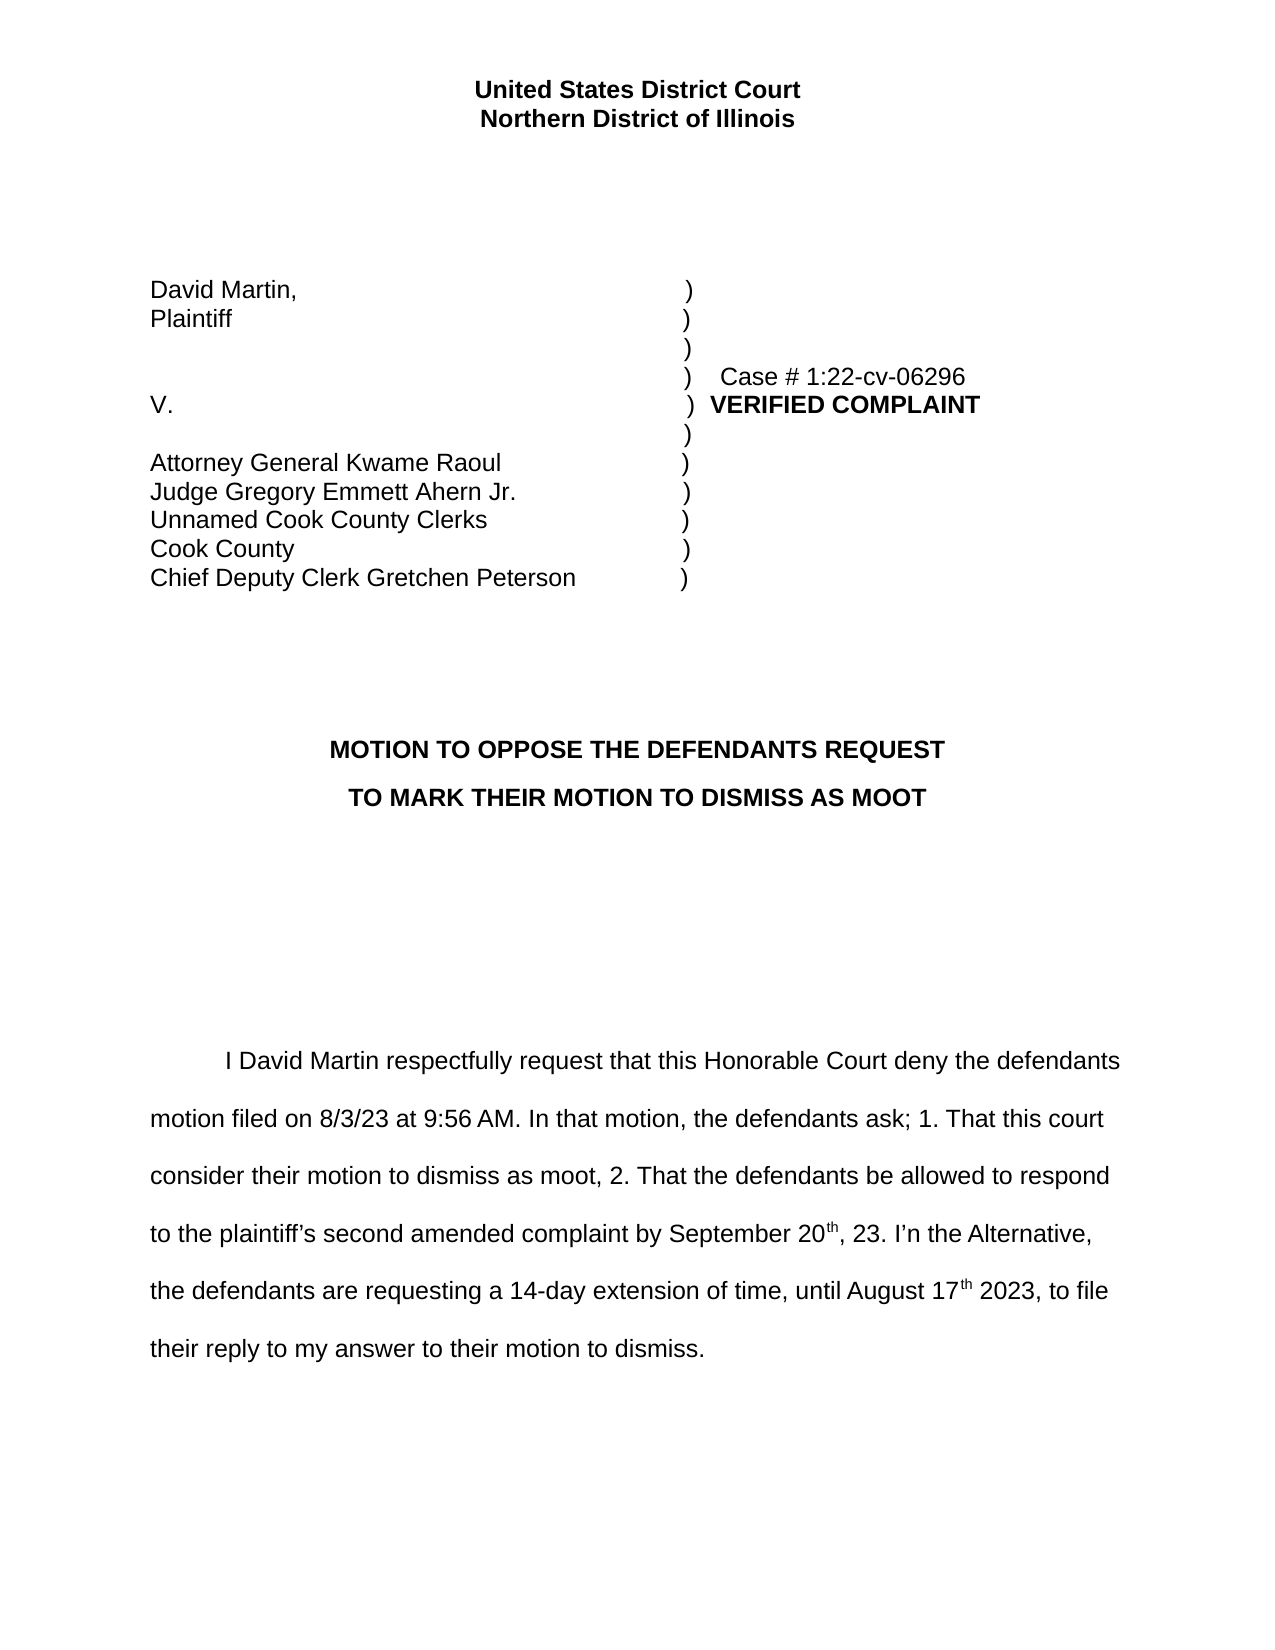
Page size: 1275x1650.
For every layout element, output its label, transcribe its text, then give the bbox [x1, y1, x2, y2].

text Plaintiff ) [150, 304, 1125, 333]
text Chief Deputy Clerk Gretchen Peterson ) [150, 563, 1125, 592]
text TO MARK THEIR MOTION TO DISMISS AS MOOT [150, 783, 1125, 811]
text ) Case # 1:22-cv-06296 [150, 362, 1125, 391]
text David Martin, ) [150, 276, 1125, 304]
text Attorney General Kwame Raoul ) [150, 448, 1125, 477]
text V. ) VERIFIED COMPLAINT [150, 391, 1125, 419]
text MOTION TO OPPOSE THE DEFENDANTS REQUEST [150, 735, 1125, 764]
text ) [150, 419, 1125, 448]
text Cook County ) [150, 534, 1125, 563]
text Judge Gregory Emmett Ahern Jr. ) [150, 477, 1125, 506]
text Unnamed Cook County Clerks ) [150, 506, 1125, 534]
text ) [150, 333, 1125, 362]
text I David Martin respectfully request that this Honorable Court deny the defendants motion filed on 8/3/23 at 9:56 AM. In that motion, the defendants ask; 1. That this court consider their motion to dismiss as moot, 2. That the defendants be allowed to respond to the plaintiff’s second amended complaint by September 20th, 23. I’n the Alternative, the defendants are requesting a 14-day extension of time, until August 17th 2023, to file their reply to my answer to their motion to dismiss. [150, 1046, 1125, 1362]
